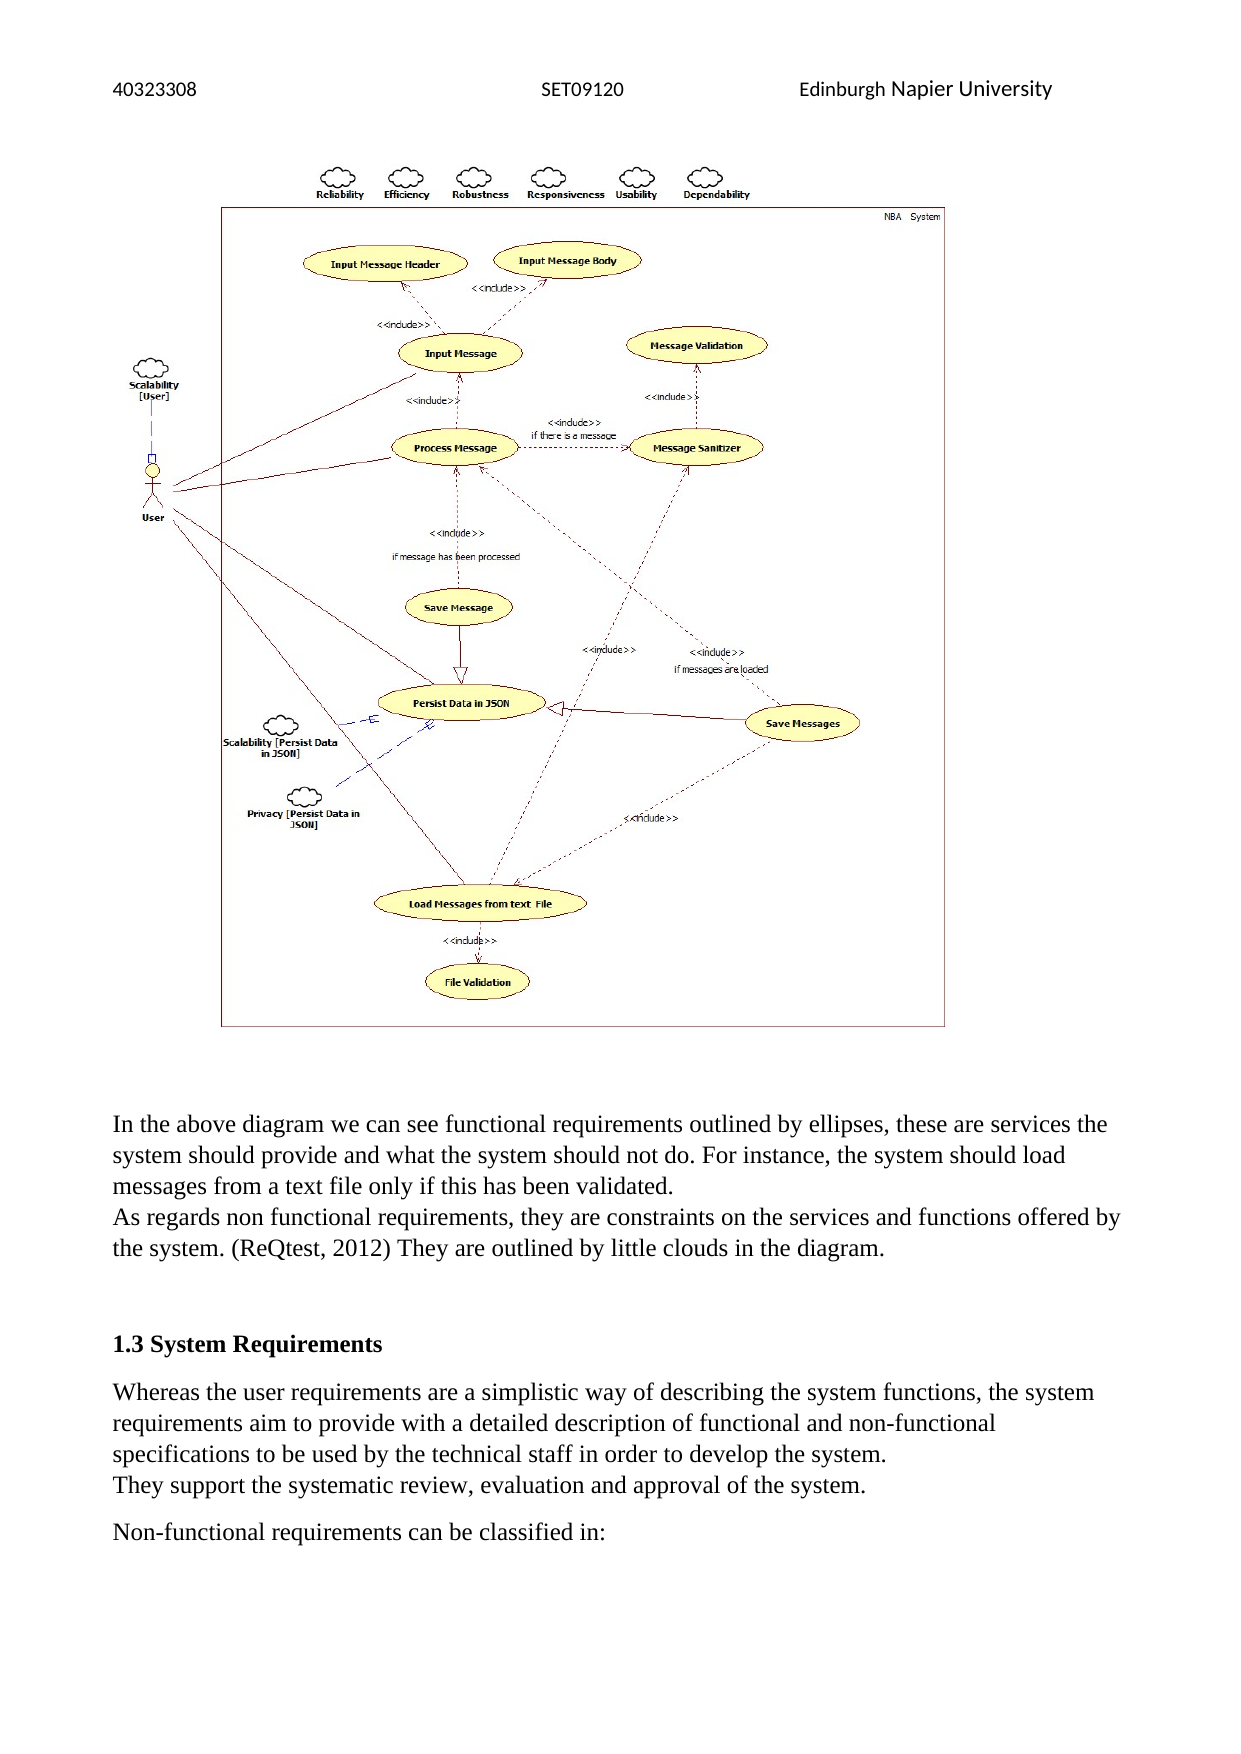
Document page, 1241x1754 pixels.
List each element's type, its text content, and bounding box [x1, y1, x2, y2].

text 1.3 System Requirements [112, 1329, 1128, 1358]
picture [112, 150, 962, 1044]
text In the above diagram we can see functional requirements outlined by ellipses, these are services the system should provide and what the system should not do. For instance, the system should load messages from a text file only if this has been validated. As regards non functional requirements, they are constraints on the services and functions offered by the system. (ReQtest, 2012) They are outlined by little clouds in the diagram. [112, 1109, 1128, 1262]
text Non-functional requirements can be classified in: [112, 1517, 1128, 1546]
